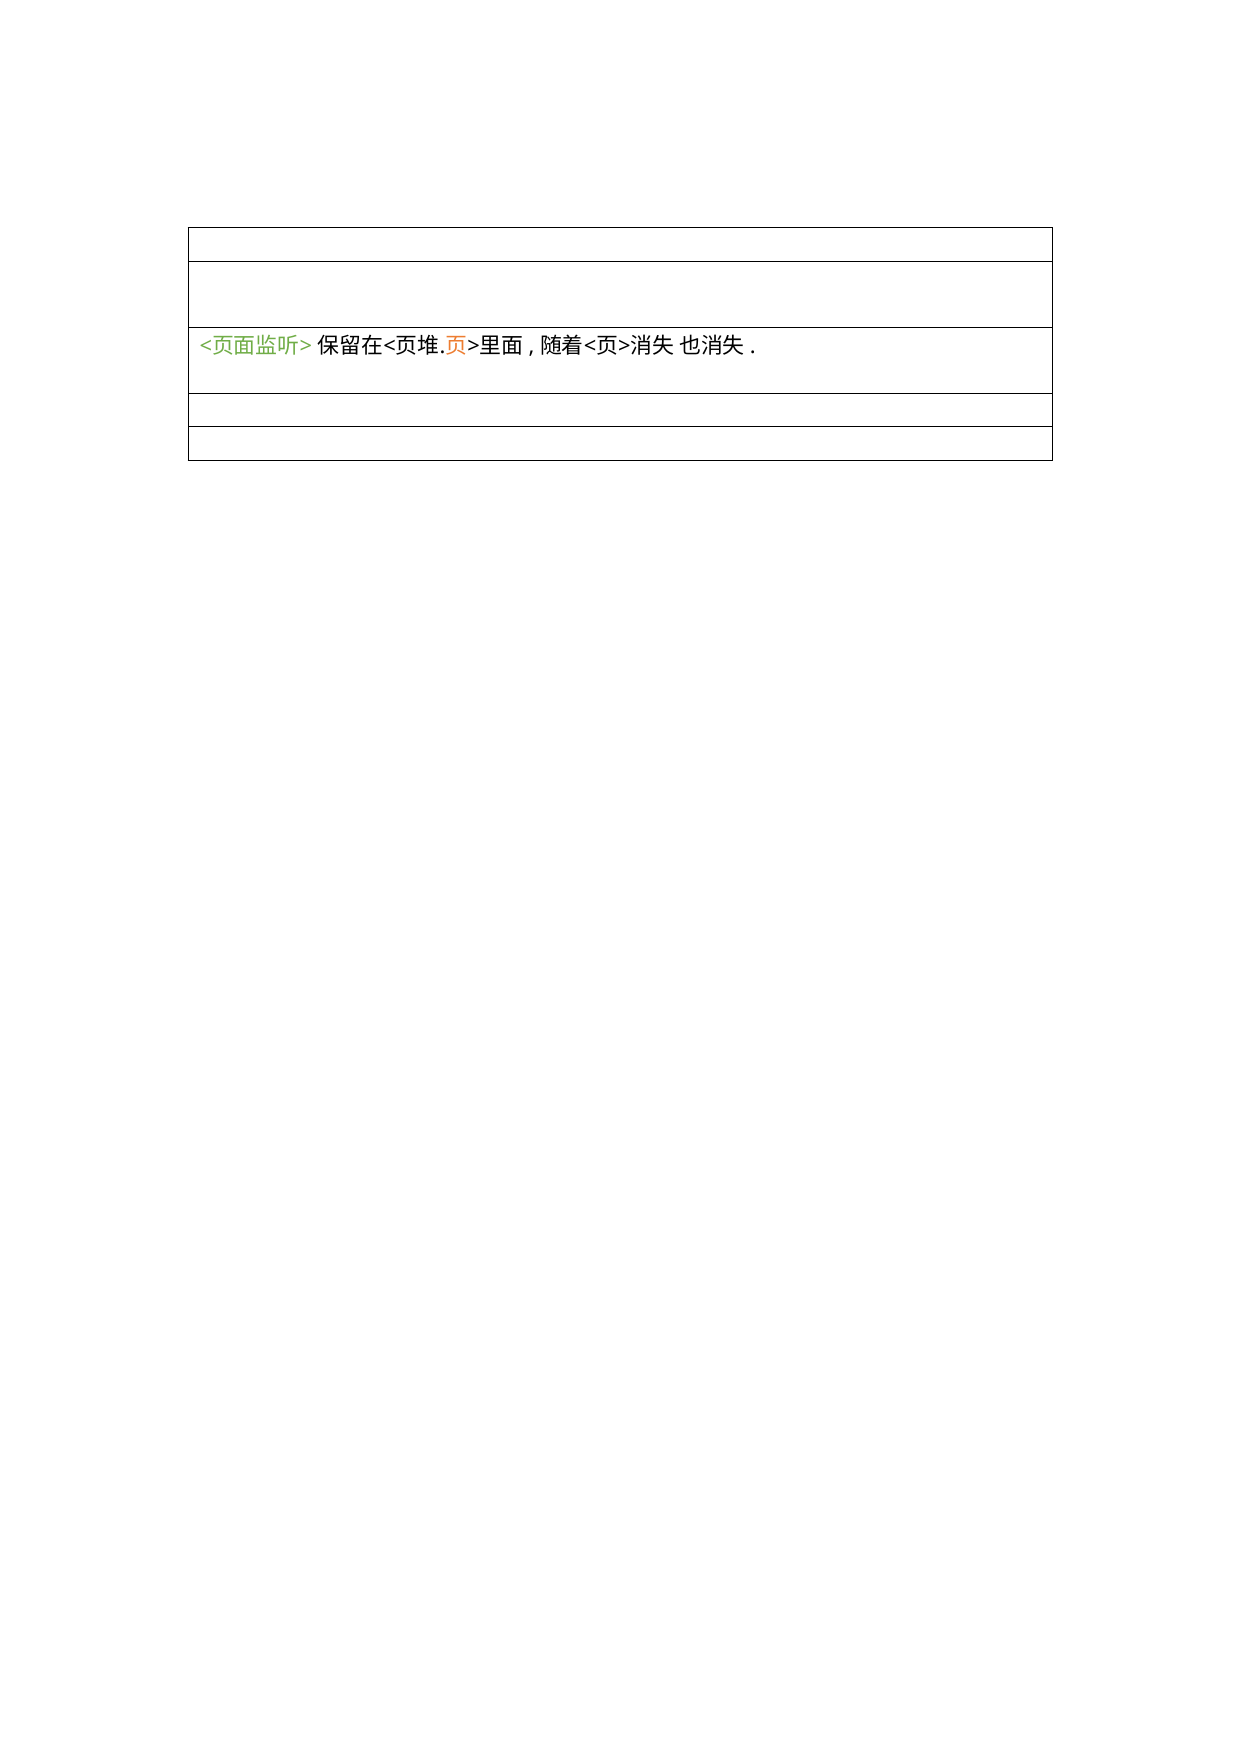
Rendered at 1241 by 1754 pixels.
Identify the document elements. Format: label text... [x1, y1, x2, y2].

table_cell <页面监听> 保留在<页堆.页>里面 , 随着<页>消失 也消失 . [189, 328, 1052, 393]
table_cell [189, 262, 1052, 327]
table_cell [189, 427, 1052, 460]
table_header [189, 228, 1052, 261]
table_cell [189, 394, 1052, 426]
